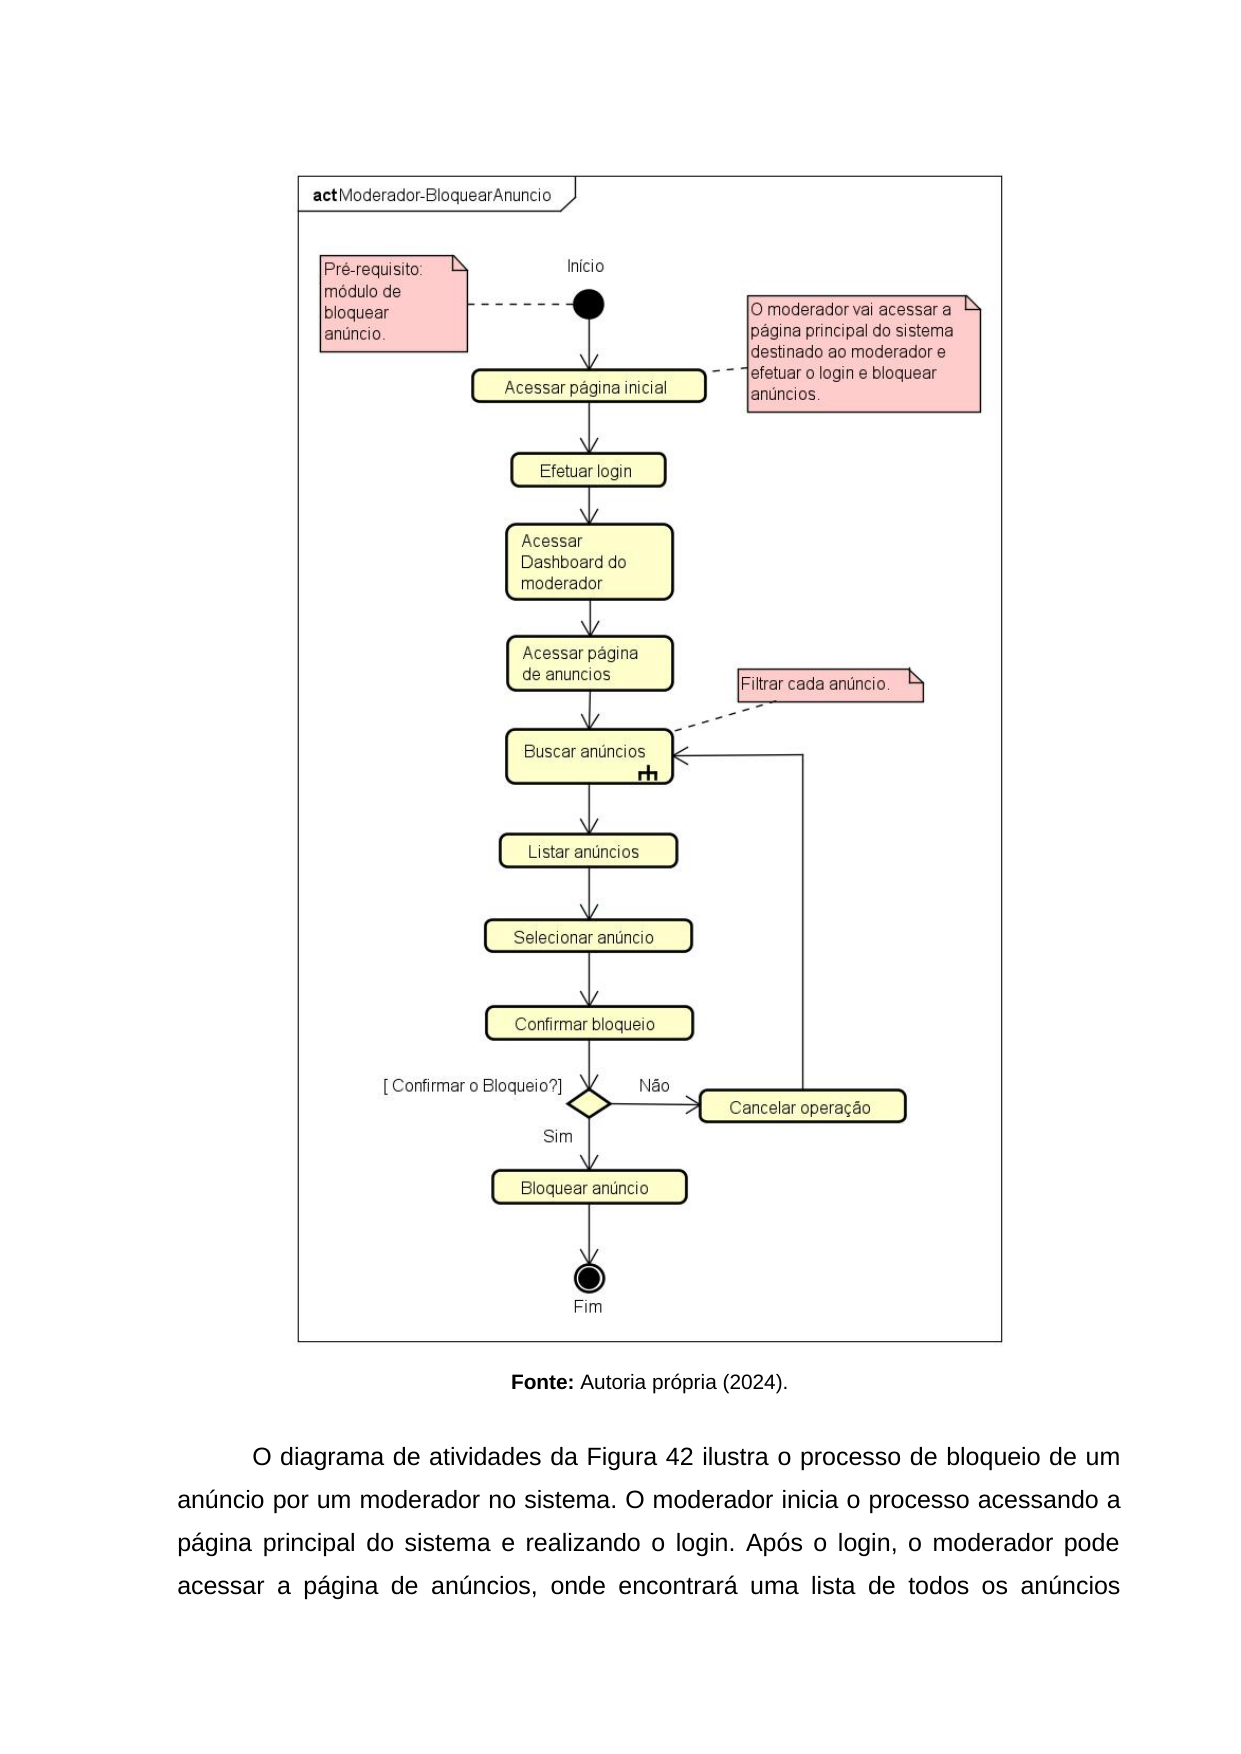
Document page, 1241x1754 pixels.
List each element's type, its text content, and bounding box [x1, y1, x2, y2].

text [177, 1442, 1122, 1600]
picture [284, 162, 1016, 1356]
text Fonte: Autoria própria (2024). [177, 1370, 1122, 1394]
